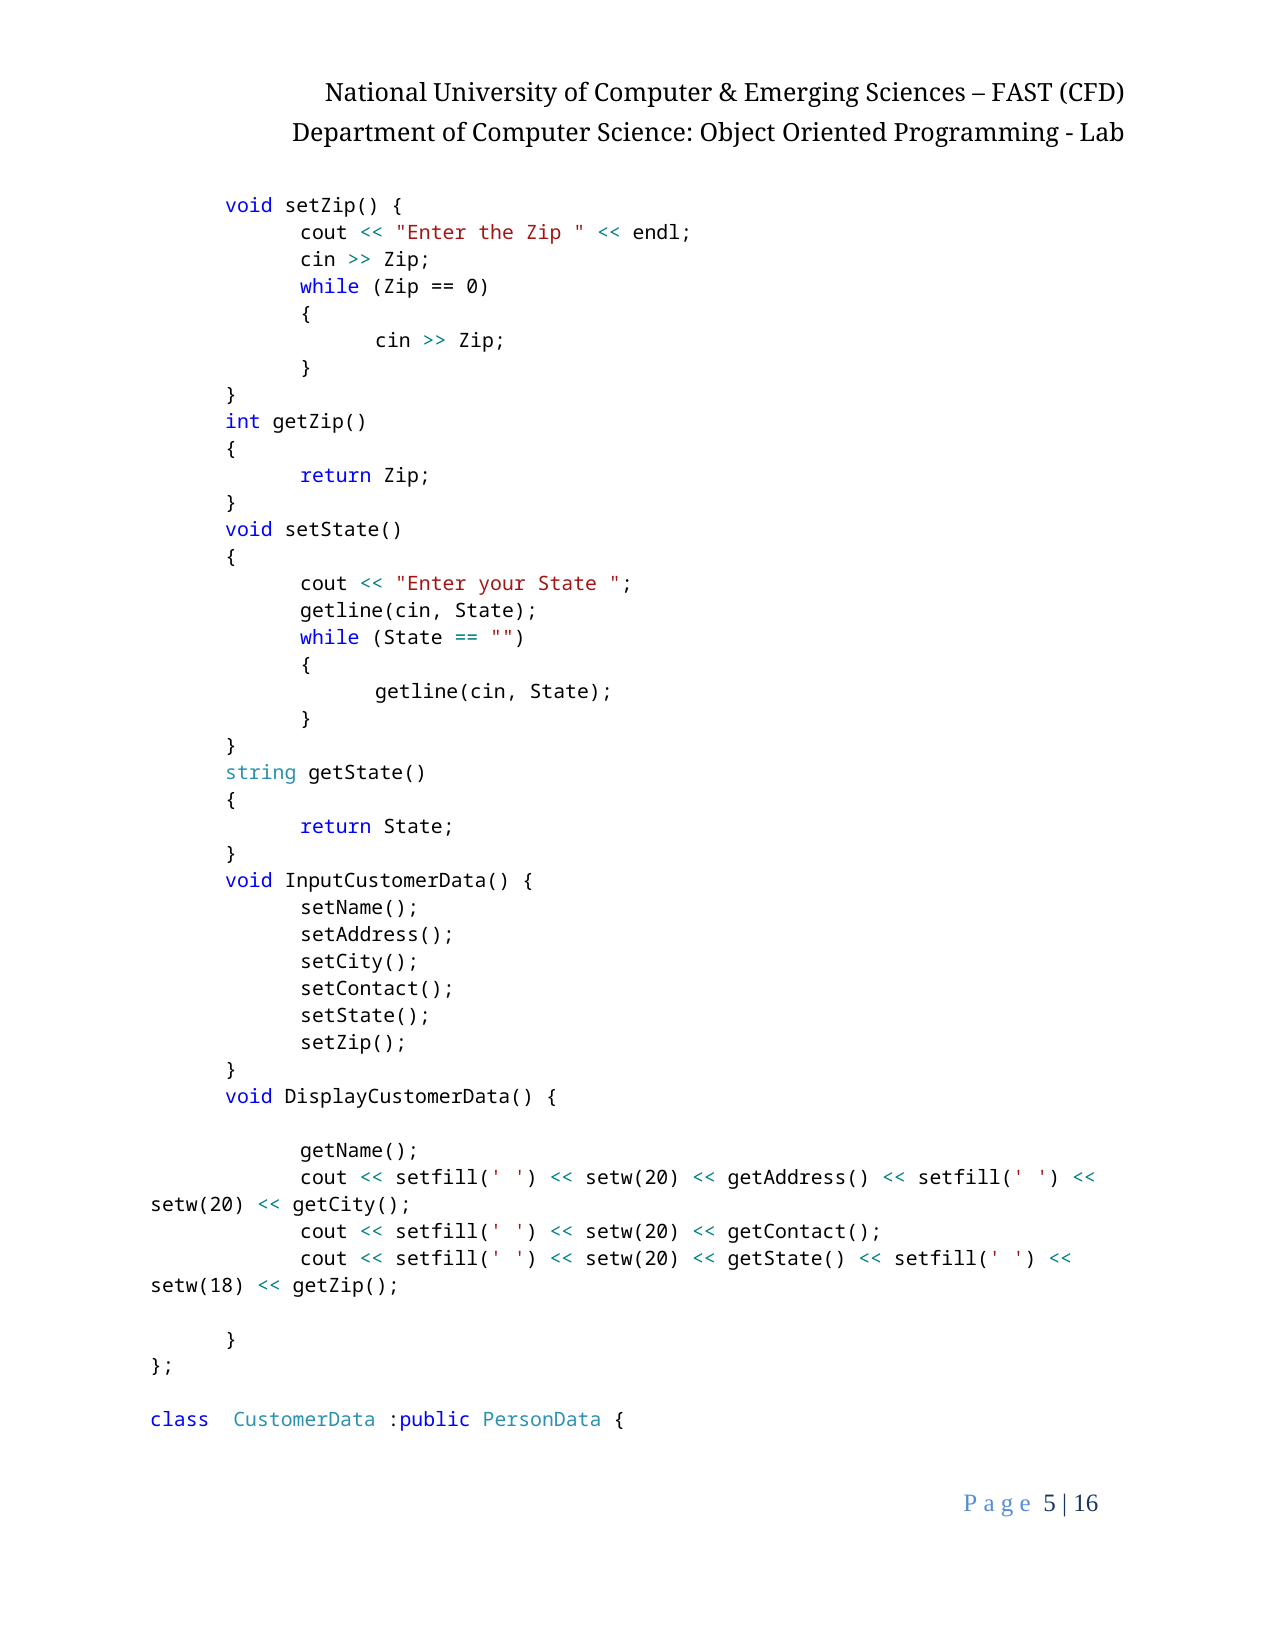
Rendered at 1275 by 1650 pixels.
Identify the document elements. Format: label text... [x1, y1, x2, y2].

text int getZip() [150, 407, 1125, 434]
text while (Zip == 0) [150, 273, 1125, 299]
text } [150, 1325, 1125, 1352]
text cout << setfill(' ') << setw(20) << getState() << setfill(' ') << setw(18) << getZip(); [150, 1244, 1125, 1298]
text } [150, 353, 1125, 381]
text } [150, 839, 1125, 866]
text string getState() [150, 758, 1125, 785]
text setAddress(); [150, 920, 1125, 947]
text setCity(); [150, 947, 1125, 974]
text cout << "Enter the Zip " << endl; [150, 219, 1125, 246]
text { [150, 434, 1125, 461]
text } [150, 488, 1125, 515]
text return Zip; [150, 461, 1125, 488]
text { [150, 542, 1125, 569]
text return State; [150, 812, 1125, 839]
text void setState() [150, 515, 1125, 542]
text setName(); [150, 893, 1125, 920]
text getline(cin, State); [150, 596, 1125, 623]
text cout << "Enter your State "; [150, 569, 1125, 596]
text getName(); [150, 1136, 1125, 1163]
text getline(cin, State); [150, 677, 1125, 704]
text void InputCustomerData() { [150, 866, 1125, 893]
text setZip(); [150, 1028, 1125, 1055]
text setState(); [150, 1001, 1125, 1028]
text while (State == "") [150, 623, 1125, 650]
text setContact(); [150, 974, 1125, 1001]
text cout << setfill(' ') << setw(20) << getContact(); [150, 1217, 1125, 1244]
text { [150, 650, 1125, 677]
text }; [150, 1352, 1125, 1379]
text cin >> Zip; [150, 246, 1125, 273]
text void setZip() { [150, 192, 1125, 219]
text void DisplayCustomerData() { [150, 1082, 1125, 1109]
text cin >> Zip; [150, 327, 1125, 353]
text } [150, 704, 1125, 731]
text cout << setfill(' ') << setw(20) << getAddress() << setfill(' ') << setw(20) << getCity(); [150, 1163, 1125, 1217]
text { [150, 785, 1125, 812]
text } [150, 731, 1125, 758]
text } [150, 381, 1125, 407]
text } [150, 1055, 1125, 1082]
text class CustomerData :public PersonData { [150, 1406, 1125, 1433]
text { [150, 299, 1125, 327]
